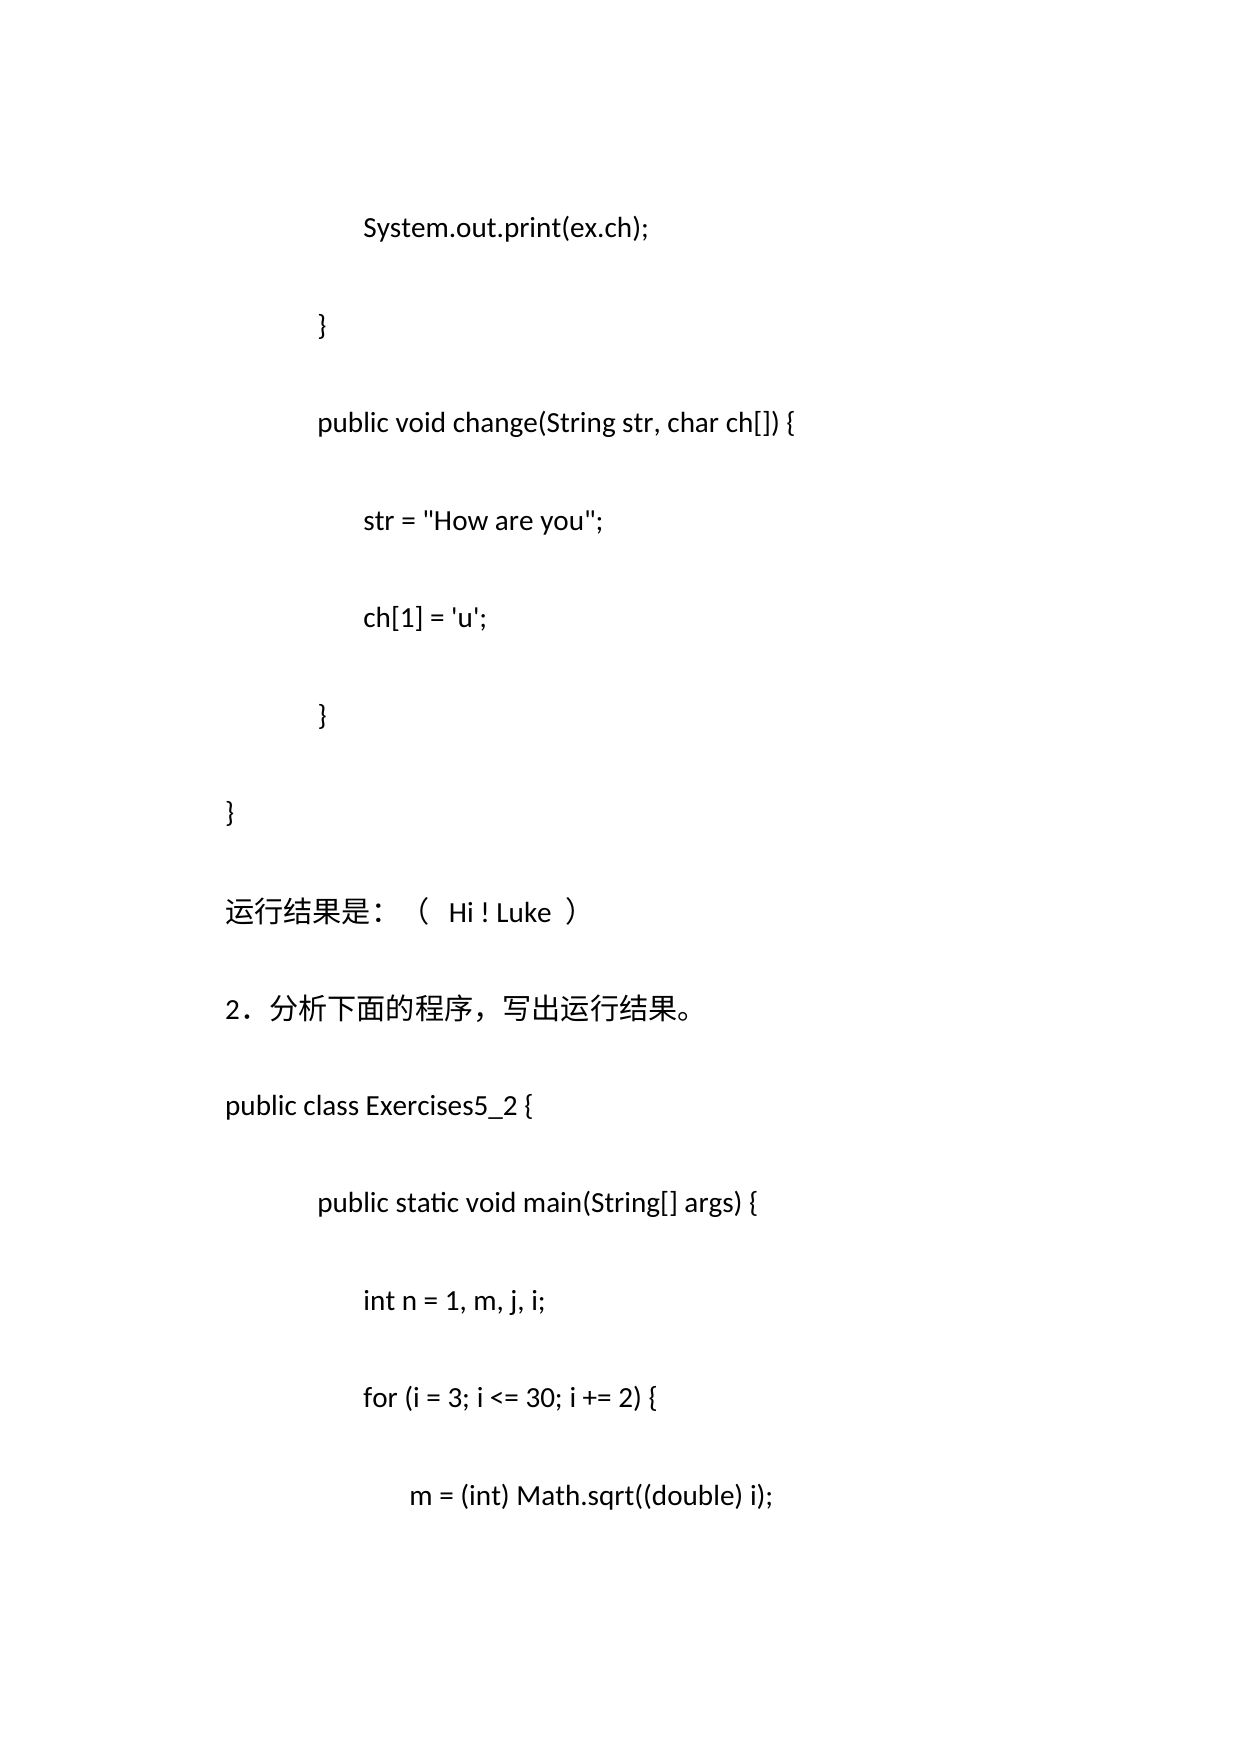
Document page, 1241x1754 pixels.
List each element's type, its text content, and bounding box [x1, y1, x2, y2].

text for (i = 3; i <= 30; i += 2) { [187, 1364, 1053, 1429]
text m = (int) Math.sqrt((double) i); [187, 1462, 1053, 1527]
text ch[1] = 'u'; [187, 584, 1053, 649]
text int n = 1, m, j, i; [187, 1267, 1053, 1332]
text } [187, 292, 1053, 357]
text public void change(String str, char ch[]) { [187, 389, 1053, 454]
text public class Exercises5_2 { [187, 1072, 1053, 1137]
text System.out.print(ex.ch); [187, 194, 1053, 259]
text } [187, 779, 1053, 844]
text str = "How are you"; [187, 487, 1053, 552]
text } [187, 682, 1053, 747]
text 2．分析下面的程序，写出运行结果。 [187, 974, 1053, 1039]
text public static void main(String[] args) { [187, 1169, 1053, 1234]
text 运行结果是：（ Hi ! Luke ） [187, 877, 1053, 942]
